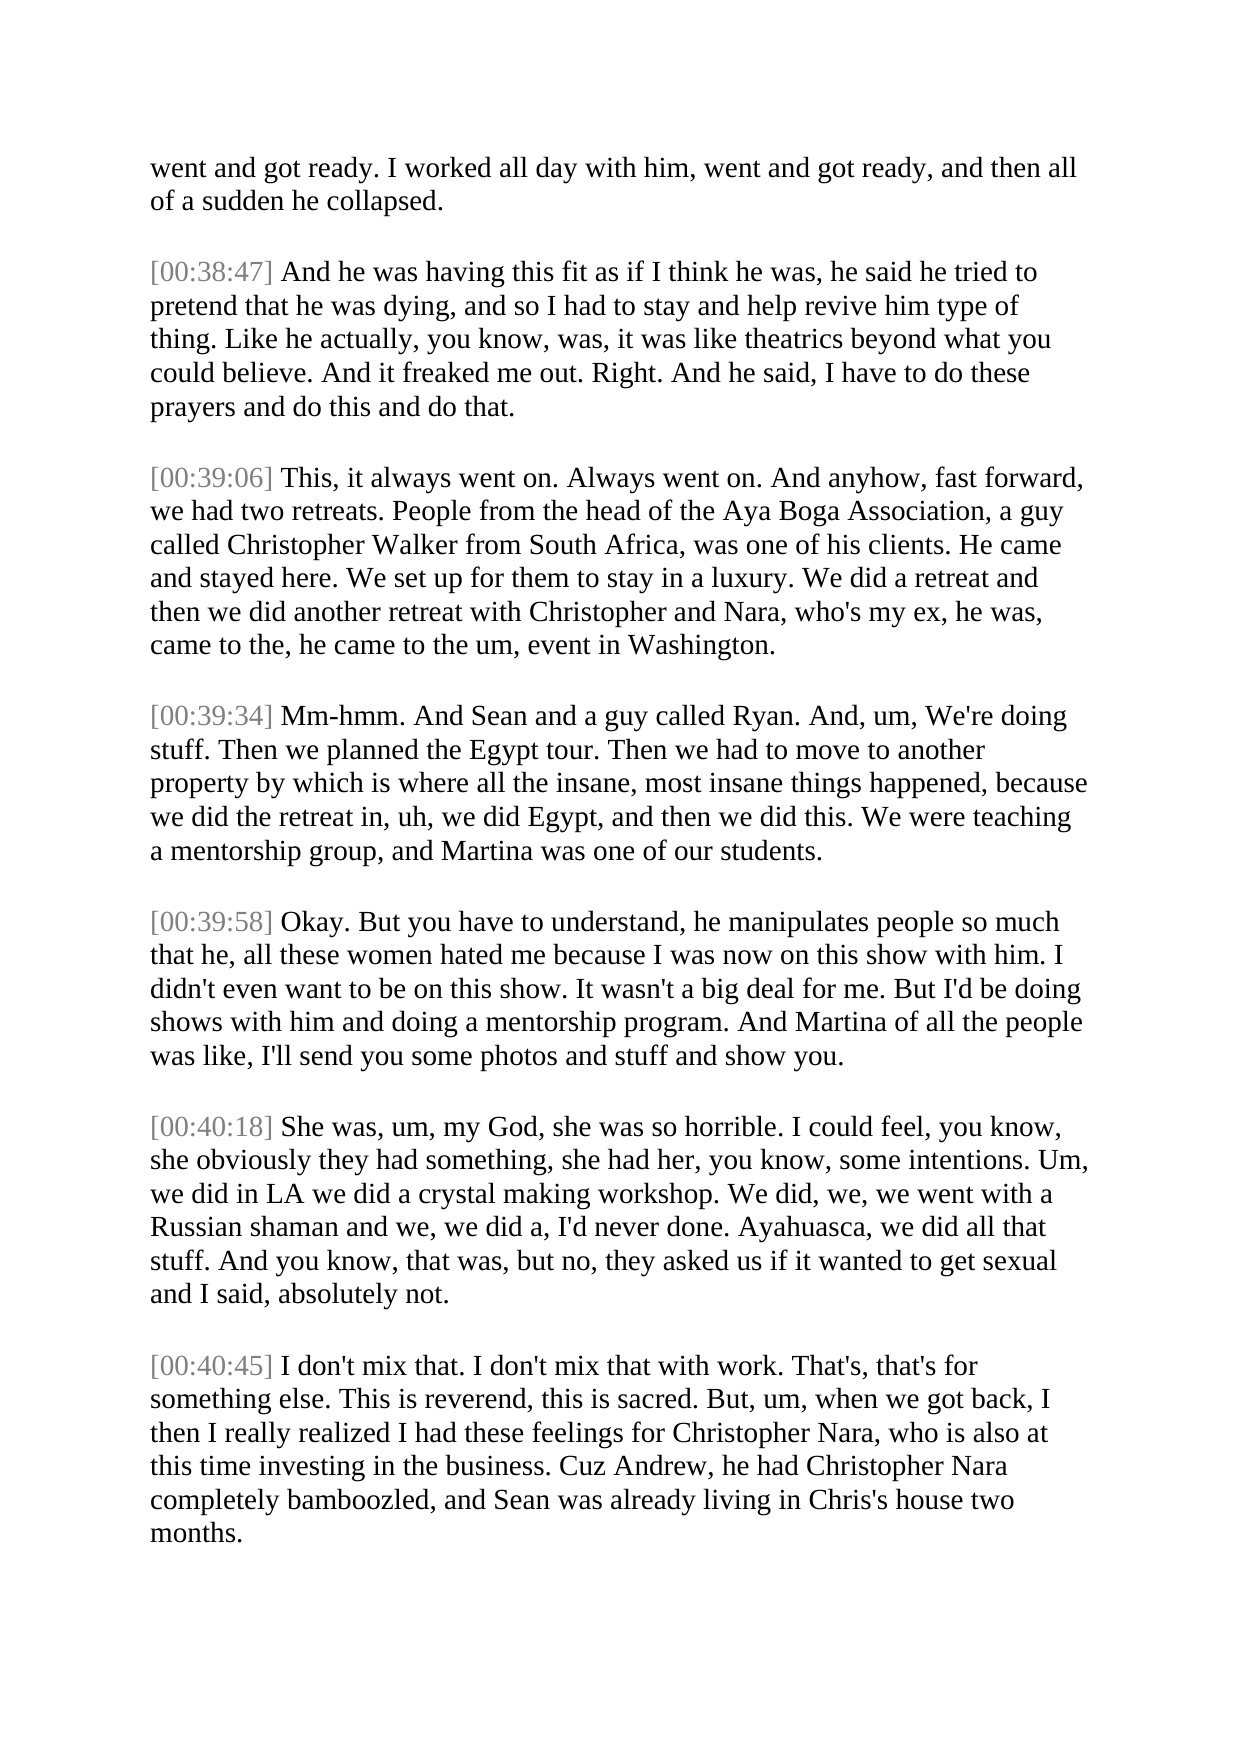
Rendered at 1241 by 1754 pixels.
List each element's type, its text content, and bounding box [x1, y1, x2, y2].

text [00:40:18] She was, um, my God, she was so horrible. I could feel, you know, she obviously they had something, she had her, you know, some intentions. Um, we did in LA we did a crystal making workshop. We did, we, we went with a Russian shaman and we, we did a, I'd never done. Ayahuasca, we did all that stuff. And you know, that was, but no, they asked us if it wanted to get sexual and I said, absolutely not. [150, 1109, 1090, 1310]
text [00:39:58] Okay. But you have to understand, he manipulates people so much that he, all these women hated me because I was now on this show with him. I didn't even want to be on this show. It wasn't a big deal for me. But I'd be doing shows with him and doing a mentorship program. And Martina of all the people was like, I'll send you some photos and stuff and show you. [150, 904, 1090, 1071]
text [00:39:06] This, it always went on. Always went on. And anyhow, fast forward, we had two retreats. People from the head of the Aya Boga Association, a guy called Christopher Walker from South Africa, was one of his clients. He came and stayed here. We set up for them to stay in a luxury. We did a retreat and then we did another retreat with Christopher and Nara, who's my ex, he was, came to the, he came to the um, event in Washington. [150, 460, 1090, 661]
text [00:40:45] I don't mix that. I don't mix that with work. That's, that's for something else. This is reverend, this is sacred. But, um, when we got back, I then I really realized I had these feelings for Christopher Nara, who is also at this time investing in the business. Cuz Andrew, he had Christopher Nara completely bamboozled, and Sean was already living in Chris's house two months. [150, 1348, 1090, 1549]
text [00:38:47] And he was having this fit as if I think he was, he said he tried to pretend that he was dying, and so I had to stay and help revive him type of thing. Like he actually, you know, was, it was like theatrics beyond what you could believe. And it freaked me out. Right. And he said, I have to do these prayers and do this and do that. [150, 254, 1090, 422]
text [00:39:34] Mm-hmm. And Sean and a guy called Ryan. And, um, We're doing stuff. Then we planned the Egypt tour. Then we had to move to another property by which is where all the insane, most insane things happened, because we did the retreat in, uh, we did Egypt, and then we did this. We were teaching a mentorship group, and Martina was one of our students. [150, 698, 1090, 866]
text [150, 150, 1090, 217]
